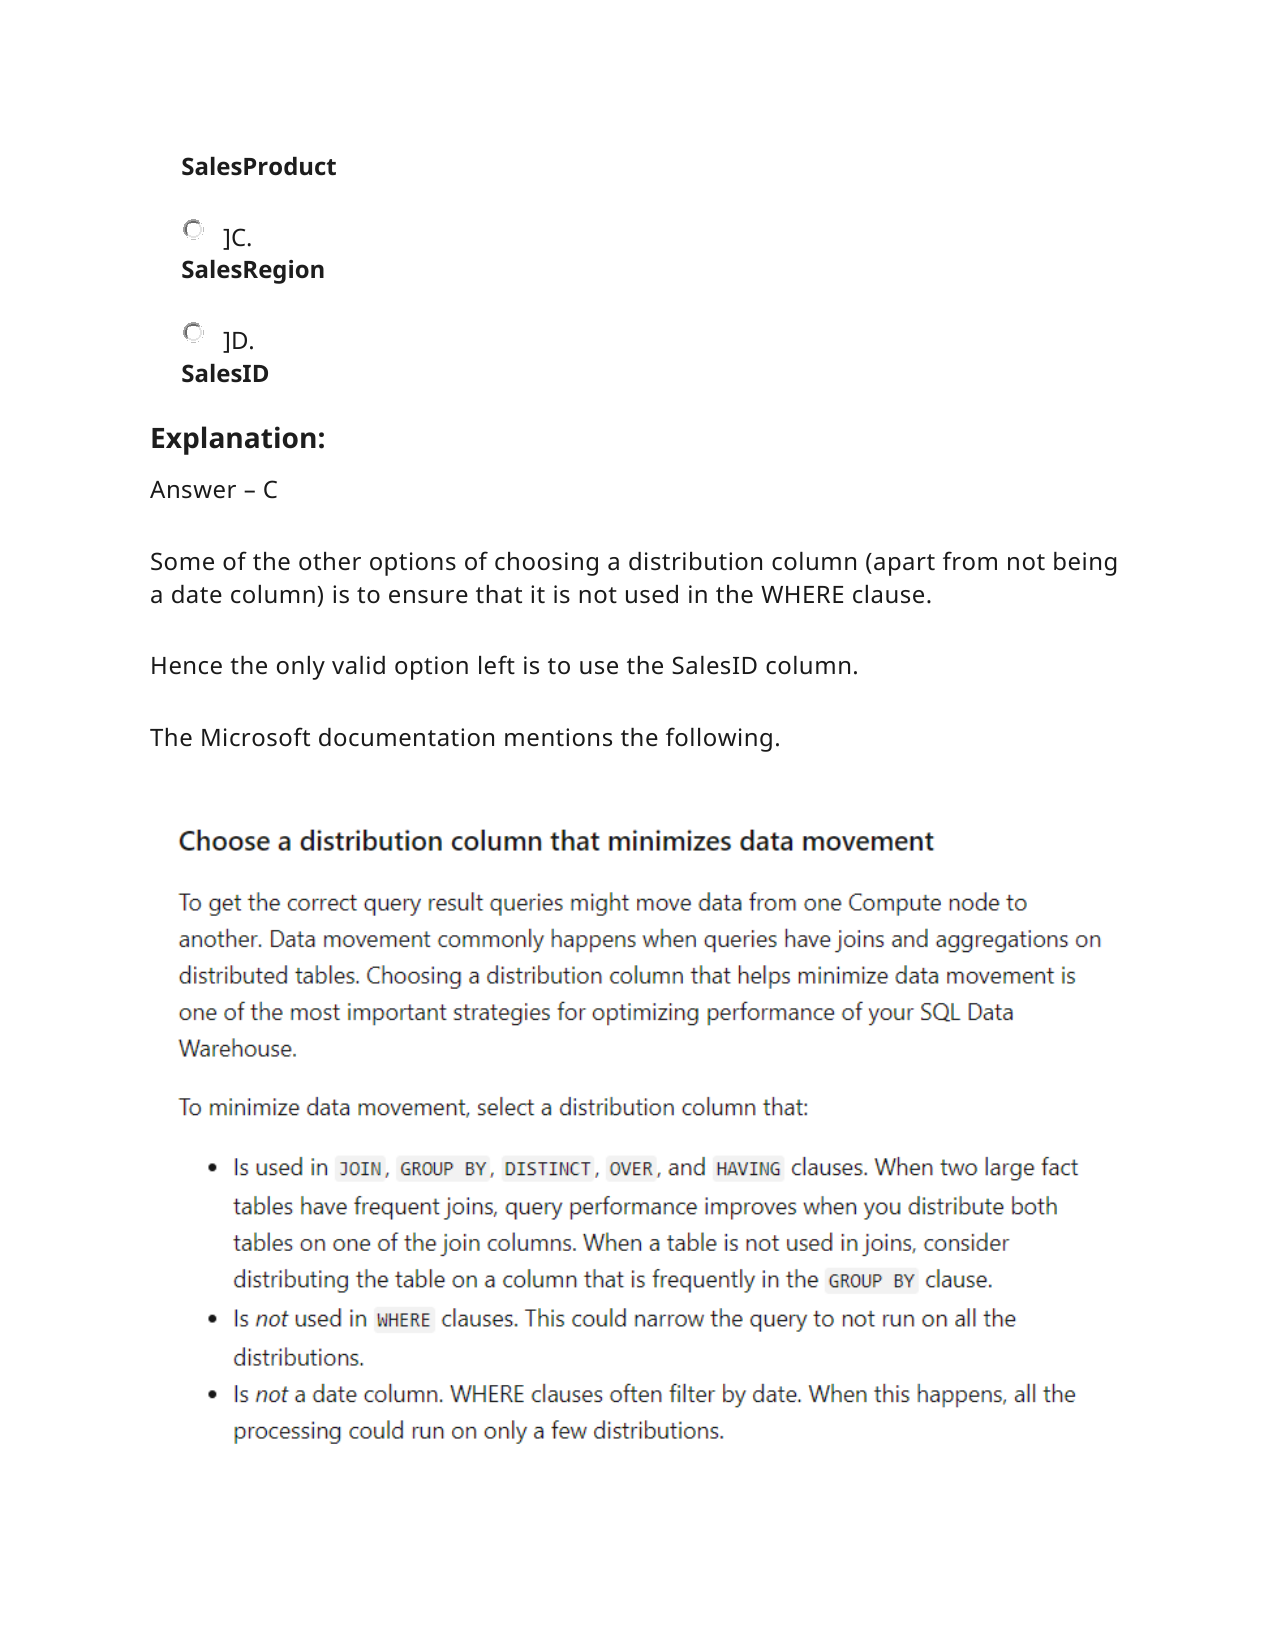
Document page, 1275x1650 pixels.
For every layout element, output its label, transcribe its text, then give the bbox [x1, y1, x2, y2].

text ]D. [181, 315, 1125, 356]
text The Microsoft documentation mentions the following. [150, 721, 1125, 753]
text Explanation: [150, 418, 1125, 457]
text ]C. [181, 212, 1125, 253]
text SalesID [181, 356, 1125, 389]
text Hence the only valid option left is to use the SalesID column. [150, 649, 1125, 682]
text Answer – C [150, 473, 1125, 506]
text Some of the other options of choosing a distribution column (apart from not being a date column) is to ensure that it is not used in the WHERE clause. [150, 545, 1125, 610]
picture [150, 792, 1125, 1457]
text SalesRegion [181, 253, 1125, 286]
text SalesProduct [181, 150, 1125, 183]
